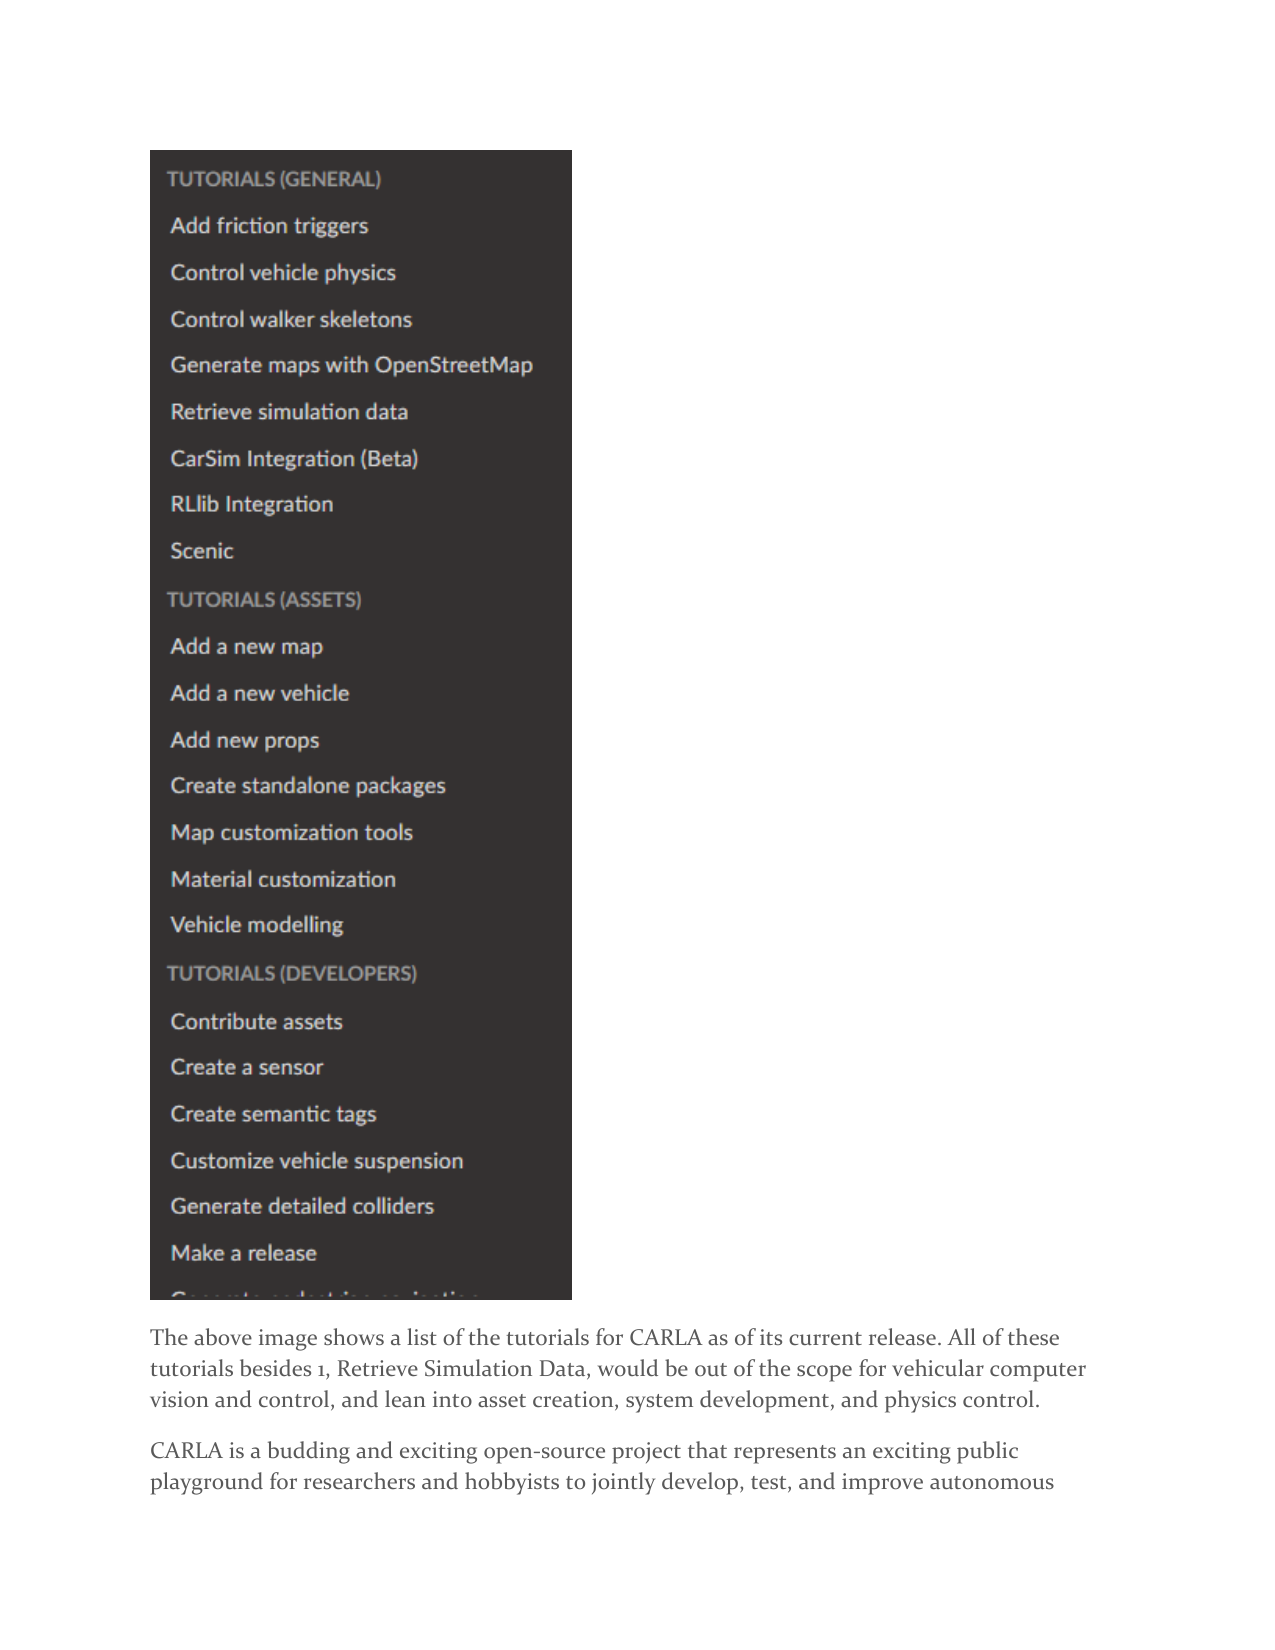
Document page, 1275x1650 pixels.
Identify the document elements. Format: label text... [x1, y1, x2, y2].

picture [150, 150, 572, 1300]
text The above image shows a list of the tutorials for CARLA as of its current release. All of these tutorials besides 1, Retrieve Simulation Data, would be out of the scope for vehicular computer vision and control, and lean into asset creation, system development, and physics control. [150, 1323, 1125, 1413]
